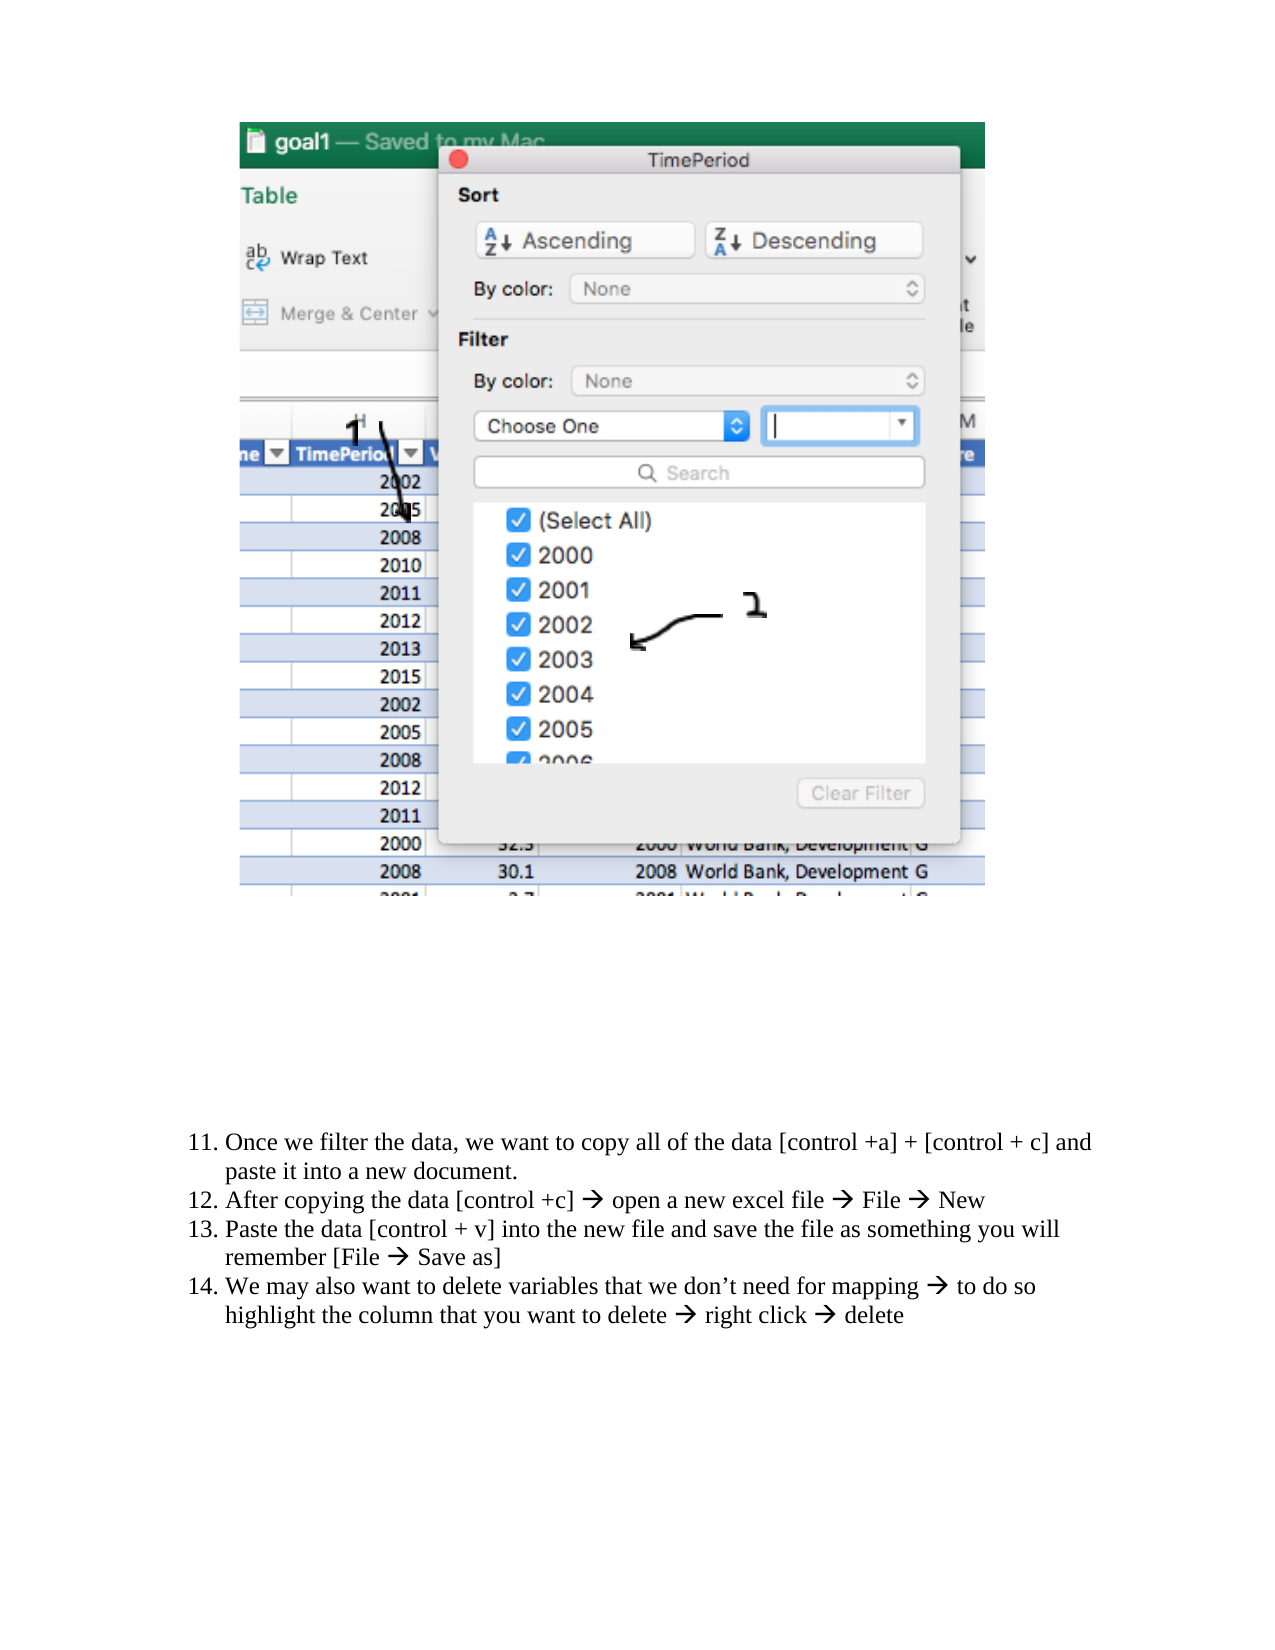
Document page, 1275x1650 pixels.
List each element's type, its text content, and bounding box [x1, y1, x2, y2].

list Once we filter the data, we want to copy all of the data [control +a] + [control + c] and paste it into a new document. [187, 1127, 1125, 1185]
list We may also want to delete variables that we don’t need for mapping to do so highlight the column that you want to delete right click delete [187, 1271, 1125, 1329]
list After copying the data [control +c] open a new excel file File New [187, 1185, 1125, 1214]
picture [239, 122, 985, 896]
list Paste the data [control + v] into the new file and save the file as something you will remember [File Save as] [187, 1214, 1125, 1271]
